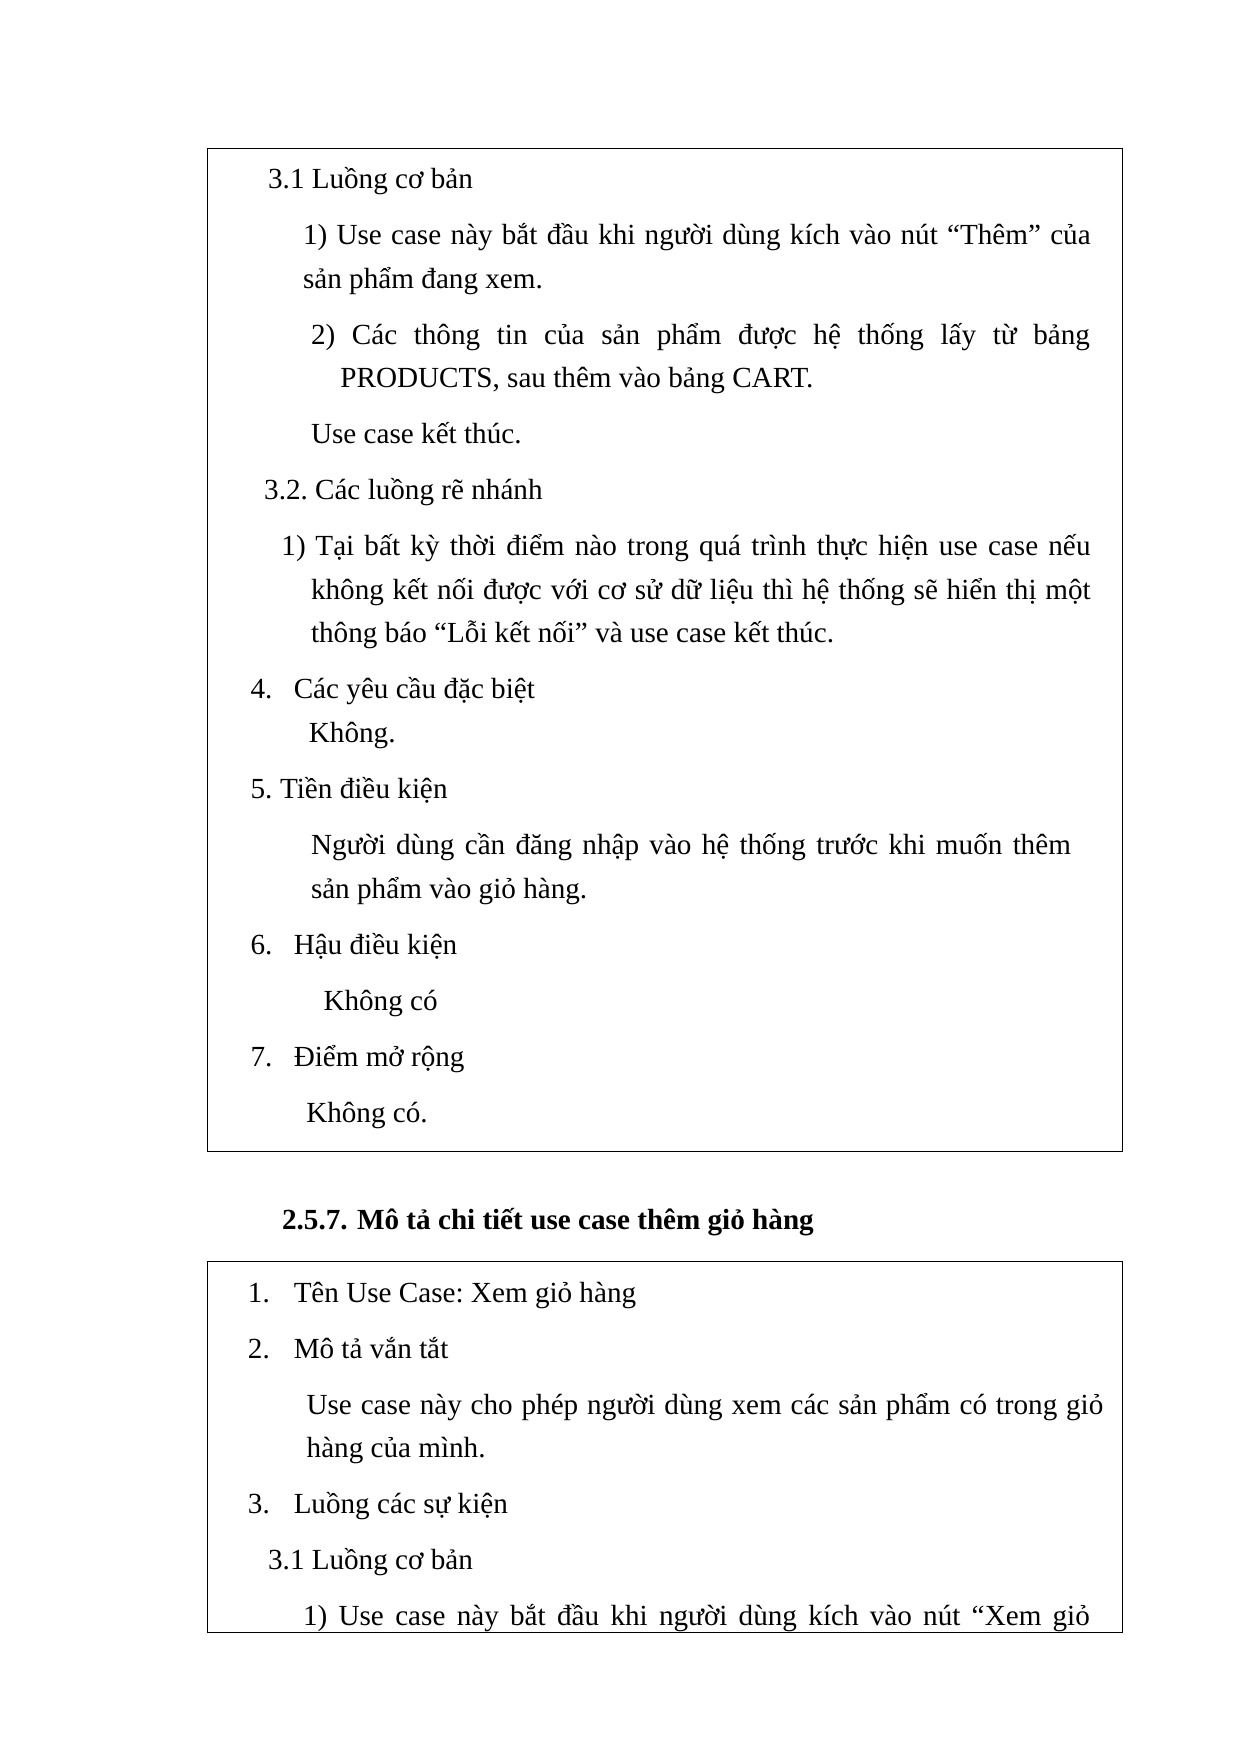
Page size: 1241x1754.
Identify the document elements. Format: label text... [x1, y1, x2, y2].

subtitle Mô tả chi tiết use case thêm giỏ hàng [282, 1202, 1122, 1236]
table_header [208, 149, 1122, 1151]
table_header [208, 1262, 1122, 1632]
